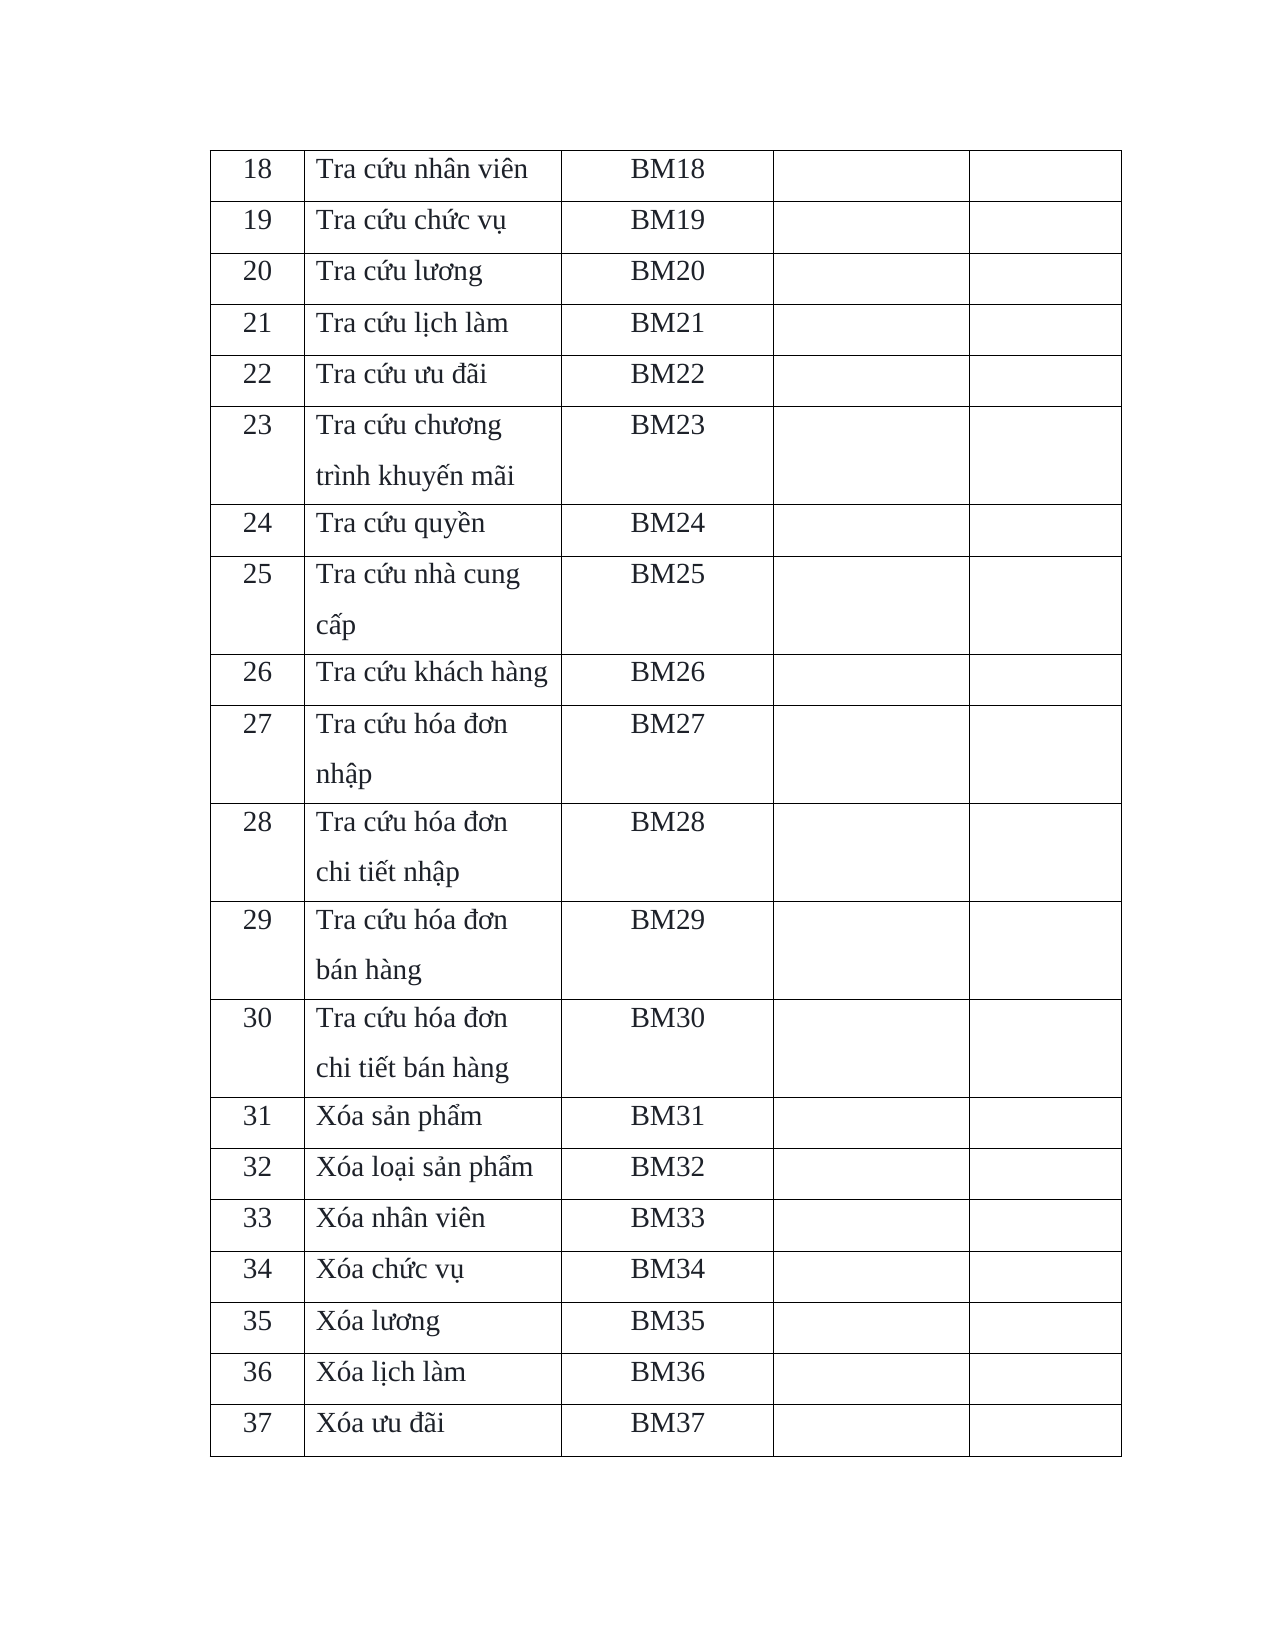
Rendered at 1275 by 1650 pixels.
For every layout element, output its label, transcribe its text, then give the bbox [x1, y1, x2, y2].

table_cell [970, 1303, 1121, 1353]
table_cell 26 [211, 655, 304, 705]
table_cell Xóa sản phẩm [305, 1098, 561, 1148]
table_cell Tra cứu quyền [305, 505, 561, 556]
table_cell [774, 407, 969, 504]
table_cell [774, 505, 969, 556]
table_cell Tra cứu nhà cung cấp [305, 557, 561, 653]
table_cell [970, 505, 1121, 556]
table_cell BM19 [562, 202, 773, 252]
table_cell BM22 [562, 356, 773, 406]
table_cell Tra cứu hóa đơn chi tiết bán hàng [305, 1000, 561, 1097]
table_cell [970, 202, 1121, 252]
table_cell BM34 [562, 1252, 773, 1302]
table_cell [970, 557, 1121, 653]
table_cell BM26 [562, 655, 773, 705]
table_cell BM21 [562, 305, 773, 355]
table_cell [970, 1354, 1121, 1404]
table_cell Tra cứu chương trình khuyến mãi [305, 407, 561, 504]
table_cell 28 [211, 804, 304, 901]
table_cell BM36 [562, 1354, 773, 1404]
table_cell 18 [211, 151, 304, 201]
table_cell [774, 1405, 969, 1456]
table_cell [774, 356, 969, 406]
table_cell [774, 655, 969, 705]
table_cell [774, 557, 969, 653]
table_cell Tra cứu lương [305, 254, 561, 304]
table_cell 20 [211, 254, 304, 304]
table_cell [970, 902, 1121, 999]
table_cell BM24 [562, 505, 773, 556]
table_cell Tra cứu hóa đơn chi tiết nhập [305, 804, 561, 901]
table_cell [774, 202, 969, 252]
table_cell Tra cứu hóa đơn bán hàng [305, 902, 561, 999]
table_cell [774, 305, 969, 355]
table_cell [970, 655, 1121, 705]
table_cell [970, 1252, 1121, 1302]
table_cell [970, 151, 1121, 201]
table_cell [774, 151, 969, 201]
table_cell [970, 706, 1121, 803]
table_cell 33 [211, 1200, 304, 1251]
table_cell 29 [211, 902, 304, 999]
table_cell BM23 [562, 407, 773, 504]
table_cell Tra cứu khách hàng [305, 655, 561, 705]
table_cell 25 [211, 557, 304, 653]
table_cell 27 [211, 706, 304, 803]
table_cell 19 [211, 202, 304, 252]
table_cell [970, 1200, 1121, 1251]
table_cell [774, 1303, 969, 1353]
table_cell BM29 [562, 902, 773, 999]
table_cell BM30 [562, 1000, 773, 1097]
table_cell [970, 1098, 1121, 1148]
table_cell [970, 1149, 1121, 1199]
table_cell [970, 305, 1121, 355]
table_cell 31 [211, 1098, 304, 1148]
table_cell 23 [211, 407, 304, 504]
table_cell Xóa lịch làm [305, 1354, 561, 1404]
table_cell BM28 [562, 804, 773, 901]
table_cell Xóa chức vụ [305, 1252, 561, 1302]
table_cell [774, 254, 969, 304]
table_cell Tra cứu hóa đơn nhập [305, 706, 561, 803]
table_cell [774, 1252, 969, 1302]
table_cell BM35 [562, 1303, 773, 1353]
table_cell 21 [211, 305, 304, 355]
table_cell Tra cứu ưu đãi [305, 356, 561, 406]
table_cell [774, 1200, 969, 1251]
table_cell BM31 [562, 1098, 773, 1148]
table_cell 32 [211, 1149, 304, 1199]
table_cell [970, 356, 1121, 406]
table_cell BM18 [562, 151, 773, 201]
table_cell Tra cứu lịch làm [305, 305, 561, 355]
table_cell [774, 1149, 969, 1199]
table_cell [774, 1354, 969, 1404]
table_cell BM27 [562, 706, 773, 803]
table_cell [774, 804, 969, 901]
table_cell BM33 [562, 1200, 773, 1251]
table_cell 37 [211, 1405, 304, 1456]
table_cell Tra cứu nhân viên [305, 151, 561, 201]
table_cell [774, 1000, 969, 1097]
table_cell BM37 [562, 1405, 773, 1456]
table_cell Tra cứu chức vụ [305, 202, 561, 252]
table_cell [774, 902, 969, 999]
table_cell [970, 1405, 1121, 1456]
table_cell Xóa lương [305, 1303, 561, 1353]
table_cell [970, 407, 1121, 504]
table_cell BM32 [562, 1149, 773, 1199]
table_cell BM25 [562, 557, 773, 653]
table_cell Xóa loại sản phẩm [305, 1149, 561, 1199]
table_cell [970, 254, 1121, 304]
table_cell BM20 [562, 254, 773, 304]
table_cell 35 [211, 1303, 304, 1353]
table_cell [774, 1098, 969, 1148]
table_cell 34 [211, 1252, 304, 1302]
table_cell [970, 1000, 1121, 1097]
table_cell Xóa nhân viên [305, 1200, 561, 1251]
table_cell [970, 804, 1121, 901]
table_cell 30 [211, 1000, 304, 1097]
table_cell 36 [211, 1354, 304, 1404]
table_cell 24 [211, 505, 304, 556]
table_cell Xóa ưu đãi [305, 1405, 561, 1456]
table_cell [774, 706, 969, 803]
table_cell 22 [211, 356, 304, 406]
